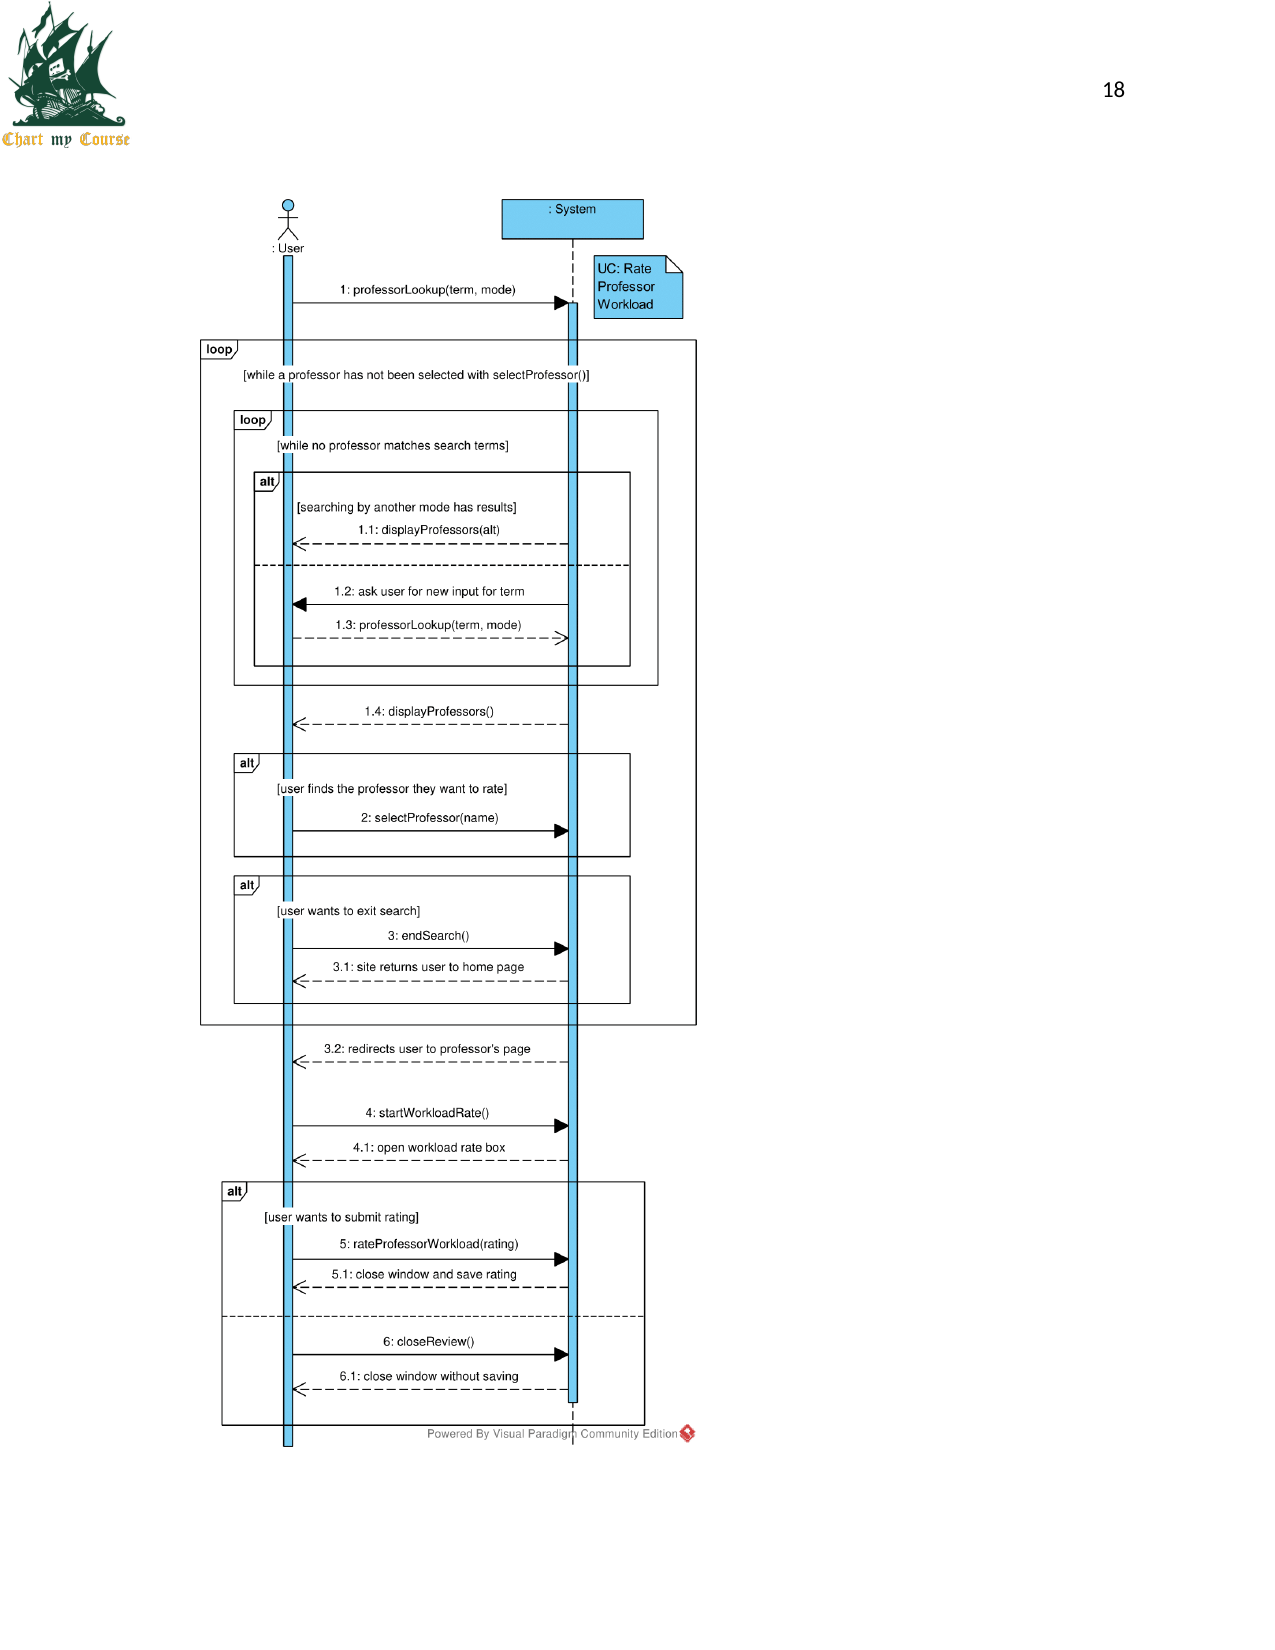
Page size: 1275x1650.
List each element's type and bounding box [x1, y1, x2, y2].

picture [150, 150, 1105, 1500]
picture [0, 0, 133, 150]
